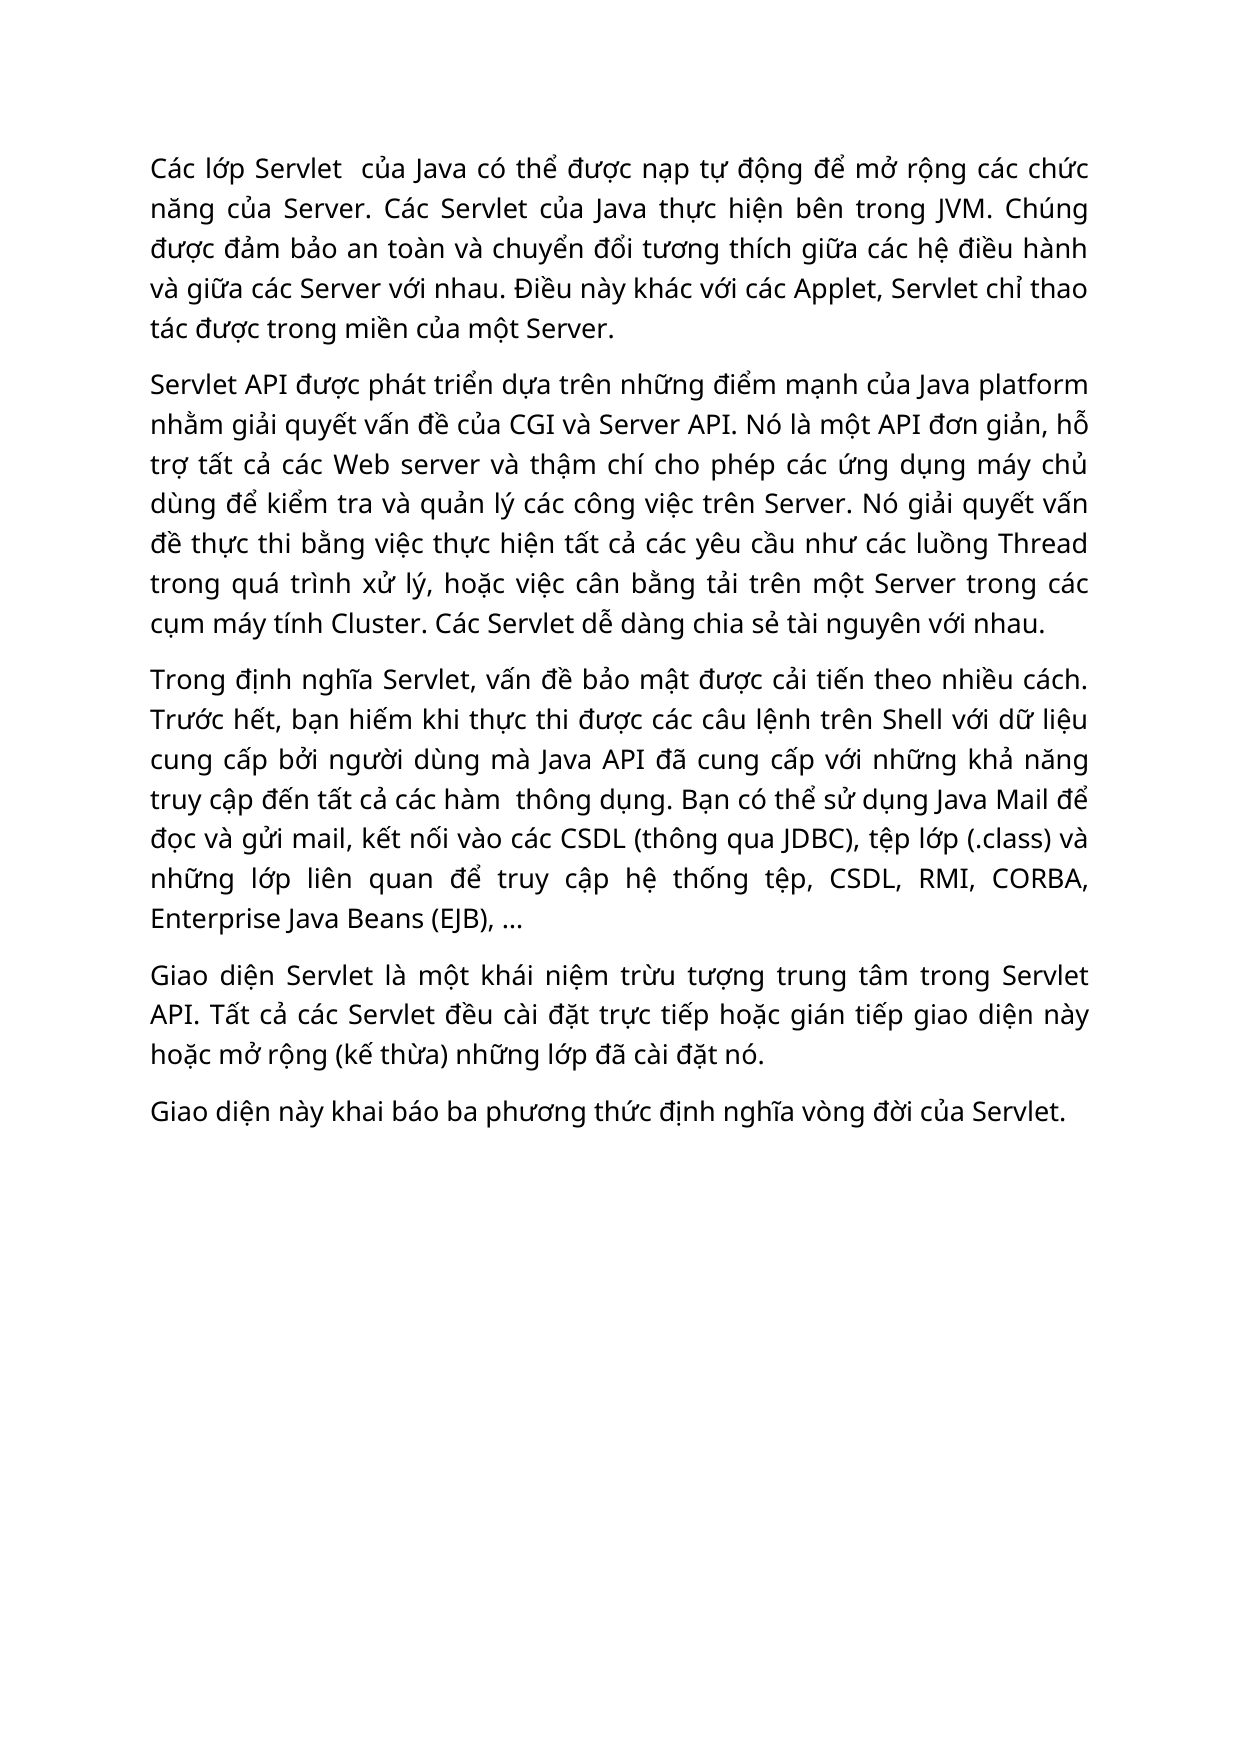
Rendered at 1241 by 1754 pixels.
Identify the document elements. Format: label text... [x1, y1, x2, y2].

text Servlet API được phát triển dựa trên những điểm mạnh của Java platform nhằm giải quyết vấn đề của CGI và Server API. Nó là một API đơn giản, hỗ trợ tất cả các Web server và thậm chí cho phép các ứng dụng máy chủ dùng để kiểm tra và quản lý các công việc trên Server. Nó giải quyết vấn đề thực thi bằng việc thực hiện tất cả các yêu cầu như các luồng Thread trong quá trình xử lý, hoặc việc cân bằng tải trên một Server trong các cụm máy tính Cluster. Các Servlet dễ dàng chia sẻ tài nguyên với nhau. [150, 366, 1090, 641]
text Trong định nghĩa Servlet, vấn đề bảo mật được cải tiến theo nhiều cách. Trước hết, bạn hiếm khi thực thi được các câu lệnh trên Shell với dữ liệu cung cấp bởi người dùng mà Java API đã cung cấp với những khả năng truy cập đến tất cả các hàm thông dụng. Bạn có thể sử dụng Java Mail để đọc và gửi mail, kết nối vào các CSDL (thông qua JDBC), tệp lớp (.class) và những lớp liên quan để truy cập hệ thống tệp, CSDL, RMI, CORBA, Enterprise Java Beans (EJB), … [150, 661, 1090, 936]
text Các lớp Servlet của Java có thể được nạp tự động để mở rộng các chức năng của Server. Các Servlet của Java thực hiện bên trong JVM. Chúng được đảm bảo an toàn và chuyển đổi tương thích giữa các hệ điều hành và giữa các Server với nhau. Điều này khác với các Applet, Servlet chỉ thao tác được trong miền của một Server. [150, 150, 1090, 346]
text Giao diện này khai báo ba phương thức định nghĩa vòng đời của Servlet. [150, 1092, 1090, 1129]
text Giao diện Servlet là một khái niệm trừu tượng trung tâm trong Servlet API. Tất cả các Servlet đều cài đặt trực tiếp hoặc gián tiếp giao diện này hoặc mở rộng (kế thừa) những lớp đã cài đặt nó. [150, 956, 1090, 1072]
